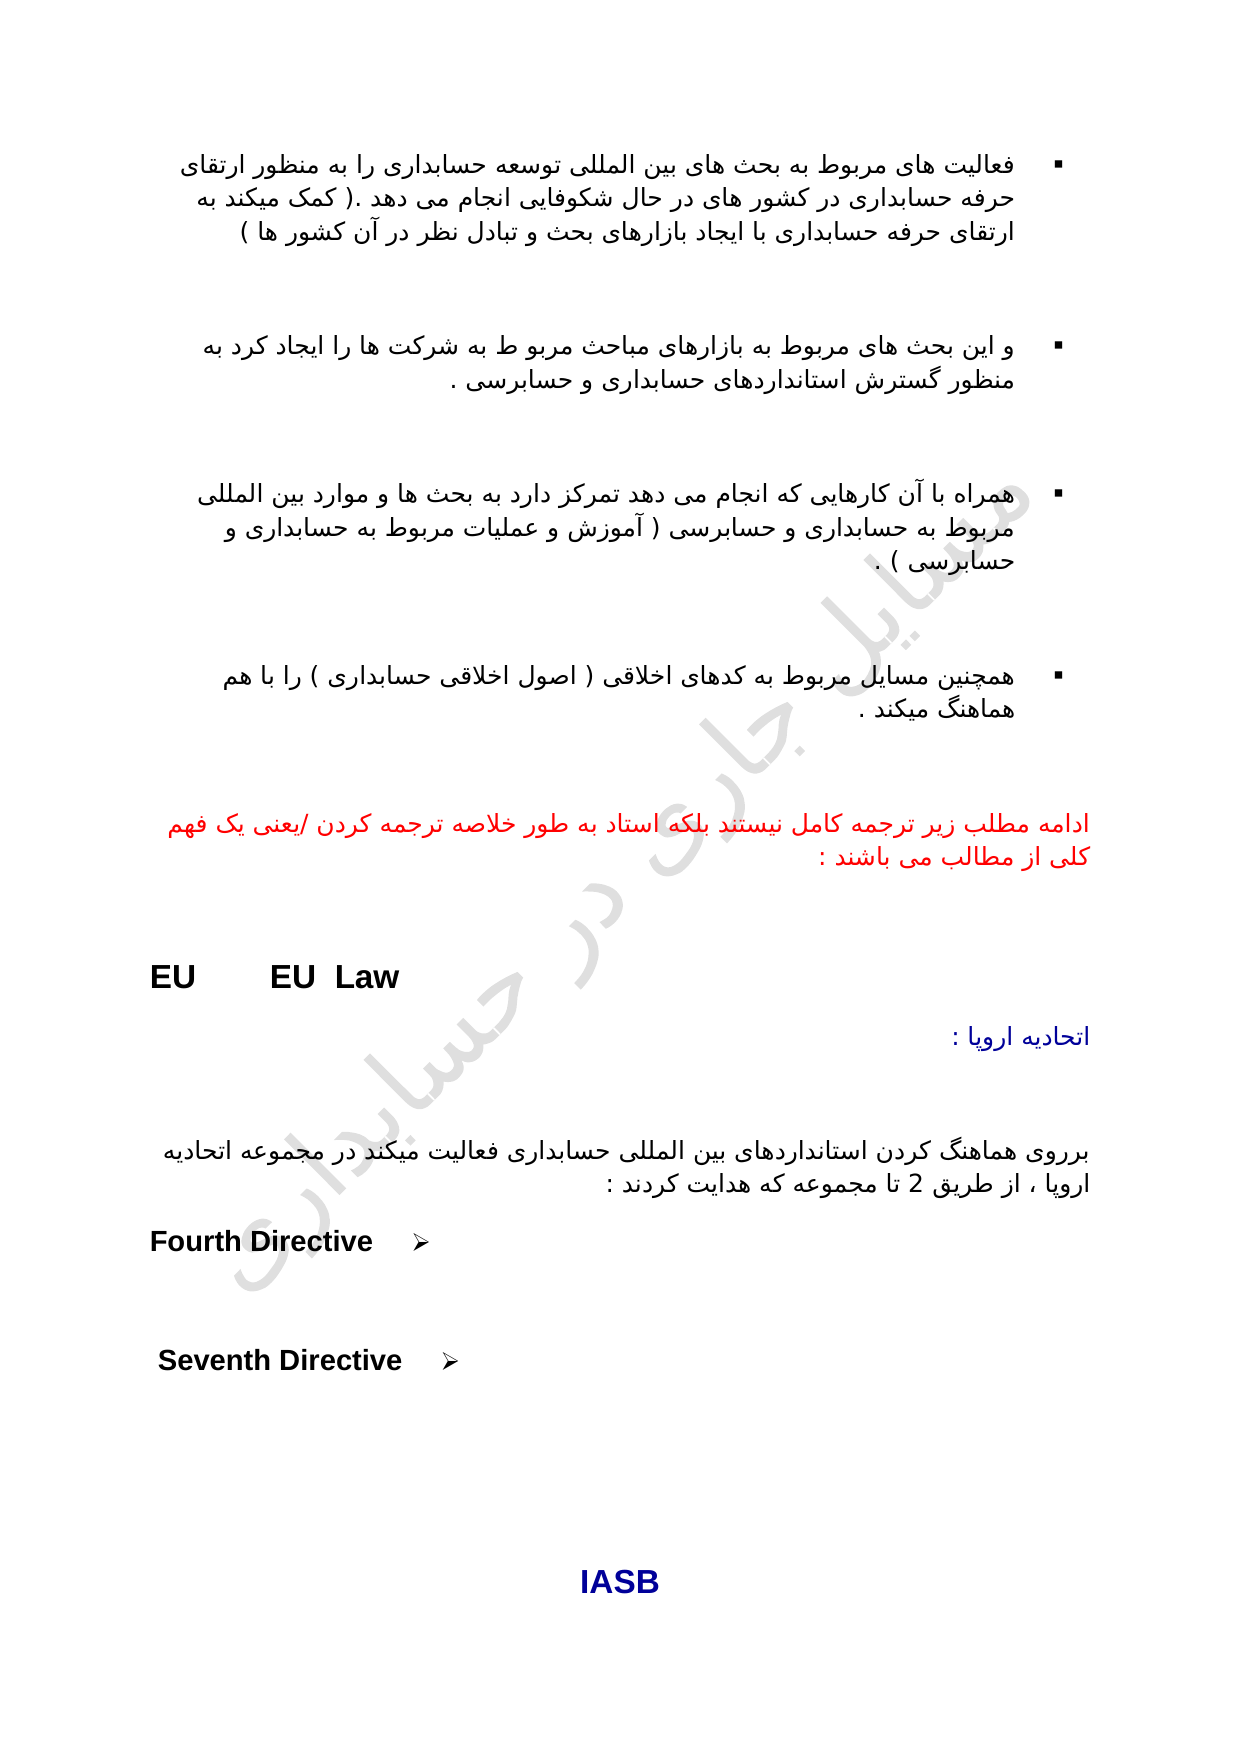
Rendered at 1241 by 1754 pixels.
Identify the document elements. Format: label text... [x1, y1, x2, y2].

text برروی هماهنگ کردن استانداردهای بین المللی حسابداری فعالیت میکند در مجموعه اتحادیه اروپا ، از طریق 2 تا مجموعه که هدایت کردند : [150, 1136, 1090, 1199]
list و این بحث های مربوط به بازارهای مباحث مربو ط به شرکت ها را ایجاد کرد به منظور گسترش استانداردهای حسابداری و حسابرسی . [150, 331, 1053, 394]
list فعالیت های مربوط به بحث های بین المللی توسعه حسابداری را به منظور ارتقای حرفه حسابداری در کشور های در حال شکوفایی انجام می دهد .( کمک میکند به ارتقای حرفه حسابداری با ایجاد بازارهای بحث و تبادل نظر در آن کشور ها ) [150, 150, 1053, 246]
list Seventh Directive [150, 1343, 1053, 1377]
list همراه با آن کارهایی که انجام می دهد تمرکز دارد به بحث ها و موارد بین المللی مربوط به حسابداری و حسابرسی ( آموزش و عملیات مربوط به حسابداری و حسابرسی ) . [150, 479, 1053, 576]
list Fourth Directive [150, 1224, 1053, 1257]
text اتحادیه اروپا : [150, 1022, 1090, 1051]
text ادامه مطلب زیر ترجمه کامل نیستند بلکه استاد به طور خلاصه ترجمه کردن /یعنی یک فهم کلی از مطالب می باشند : [150, 809, 1090, 871]
text EU EU Law [150, 957, 1090, 995]
text IASB [150, 1562, 1090, 1600]
list همچنین مسایل مربوط به کدهای اخلاقی ( اصول اخلاقی حسابداری ) را با هم هماهنگ میکند . [150, 661, 1053, 723]
